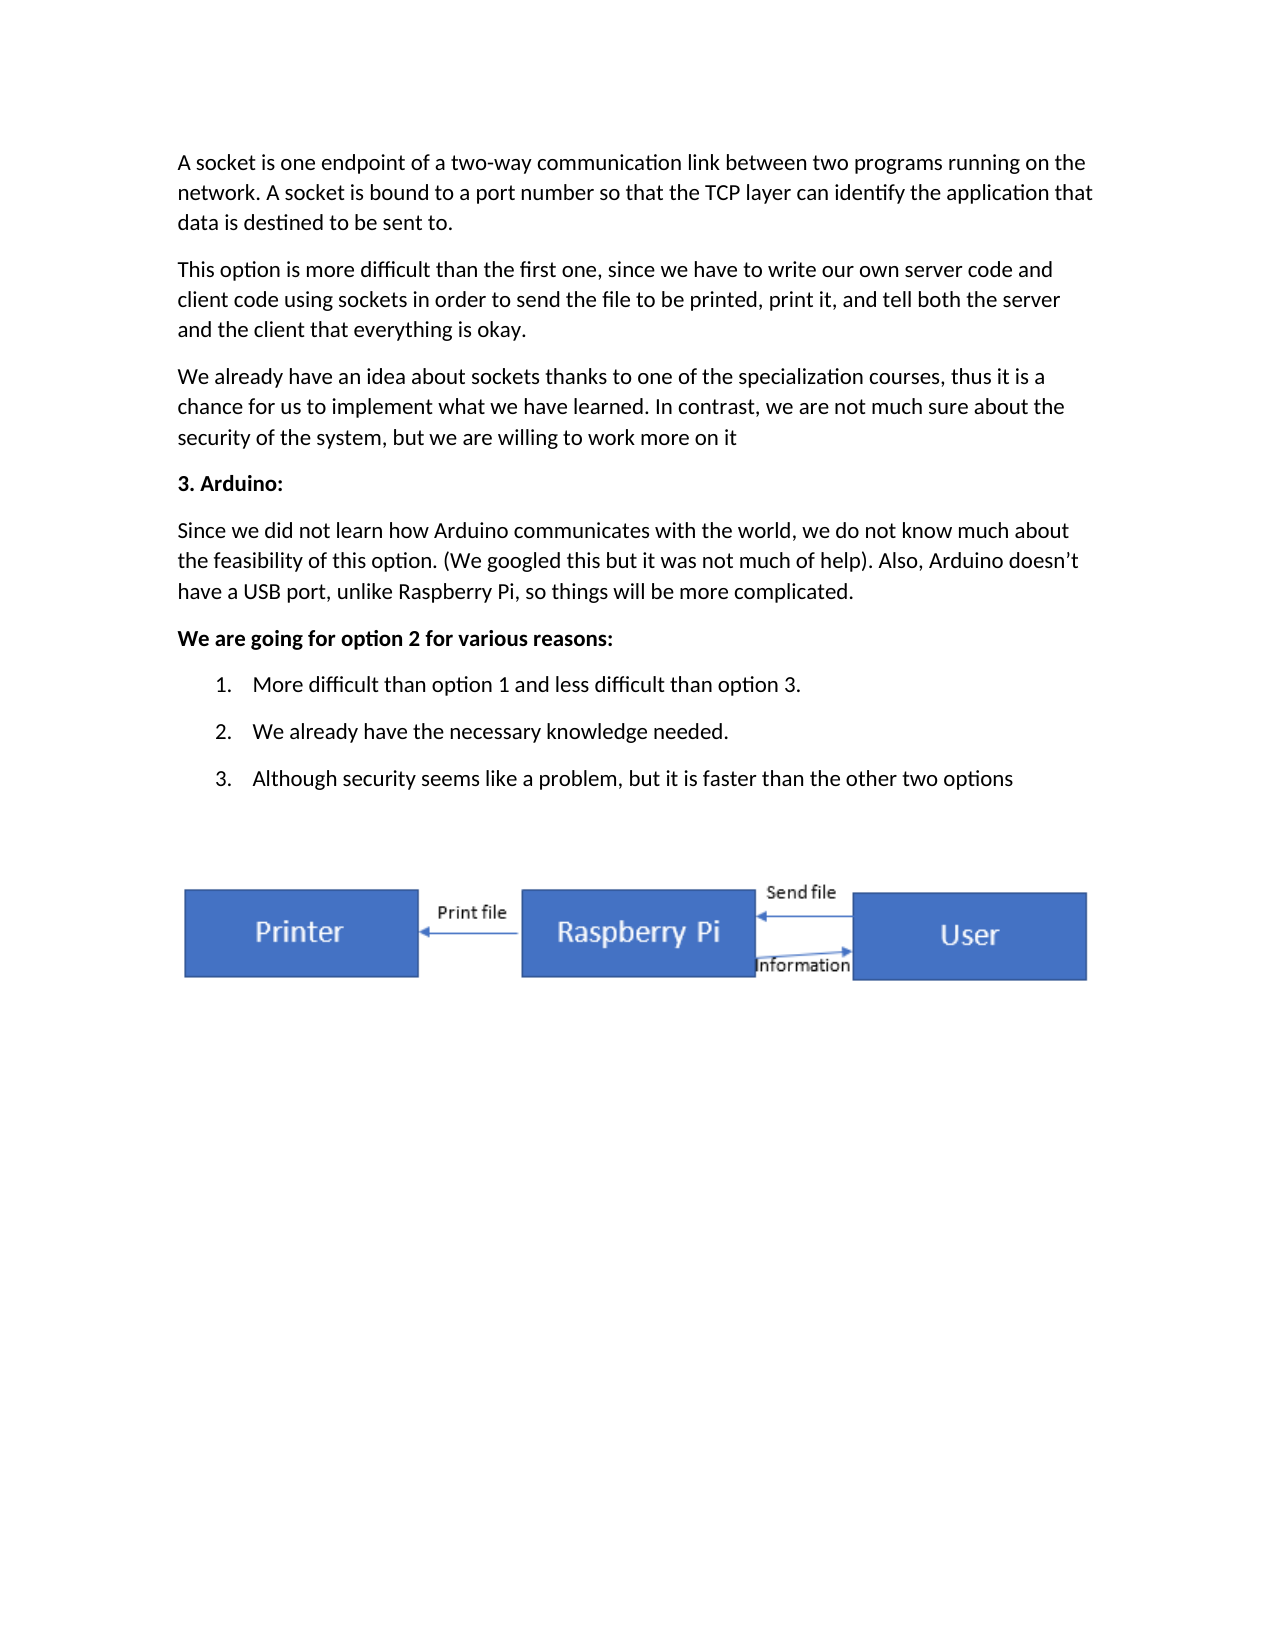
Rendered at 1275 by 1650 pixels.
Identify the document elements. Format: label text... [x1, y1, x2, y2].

text 3. Arduino: [177, 469, 1098, 497]
text We are going for option 2 for various reasons: [177, 624, 1098, 652]
list Although security seems like a problem, but it is faster than the other two options [215, 764, 1098, 792]
text We already have an idea about sockets thanks to one of the specialization courses, thus it is a chance for us to implement what we have learned. In contrast, we are not much sure about the security of the system, but we are willing to work more on it [177, 362, 1098, 451]
list More difficult than option 1 and less difficult than option 3. [215, 671, 1098, 698]
picture [177, 858, 1098, 1015]
list We already have the necessary knowledge needed. [215, 717, 1098, 745]
text A socket is one endpoint of a two-way communication link between two programs running on the network. A socket is bound to a port number so that the TCP layer can identify the application that data is destined to be sent to. [177, 148, 1098, 236]
text Since we did not learn how Arduino communicates with the world, we do not know much about the feasibility of this option. (We googled this but it was not much of help). Also, Arduino doesn’t have a USB port, unlike Raspberry Pi, so things will be more complicated. [177, 516, 1098, 605]
text This option is more difficult than the first one, since we have to write our own server code and client code using sockets in order to send the file to be printed, print it, and tell both the server and the client that everything is okay. [177, 255, 1098, 343]
